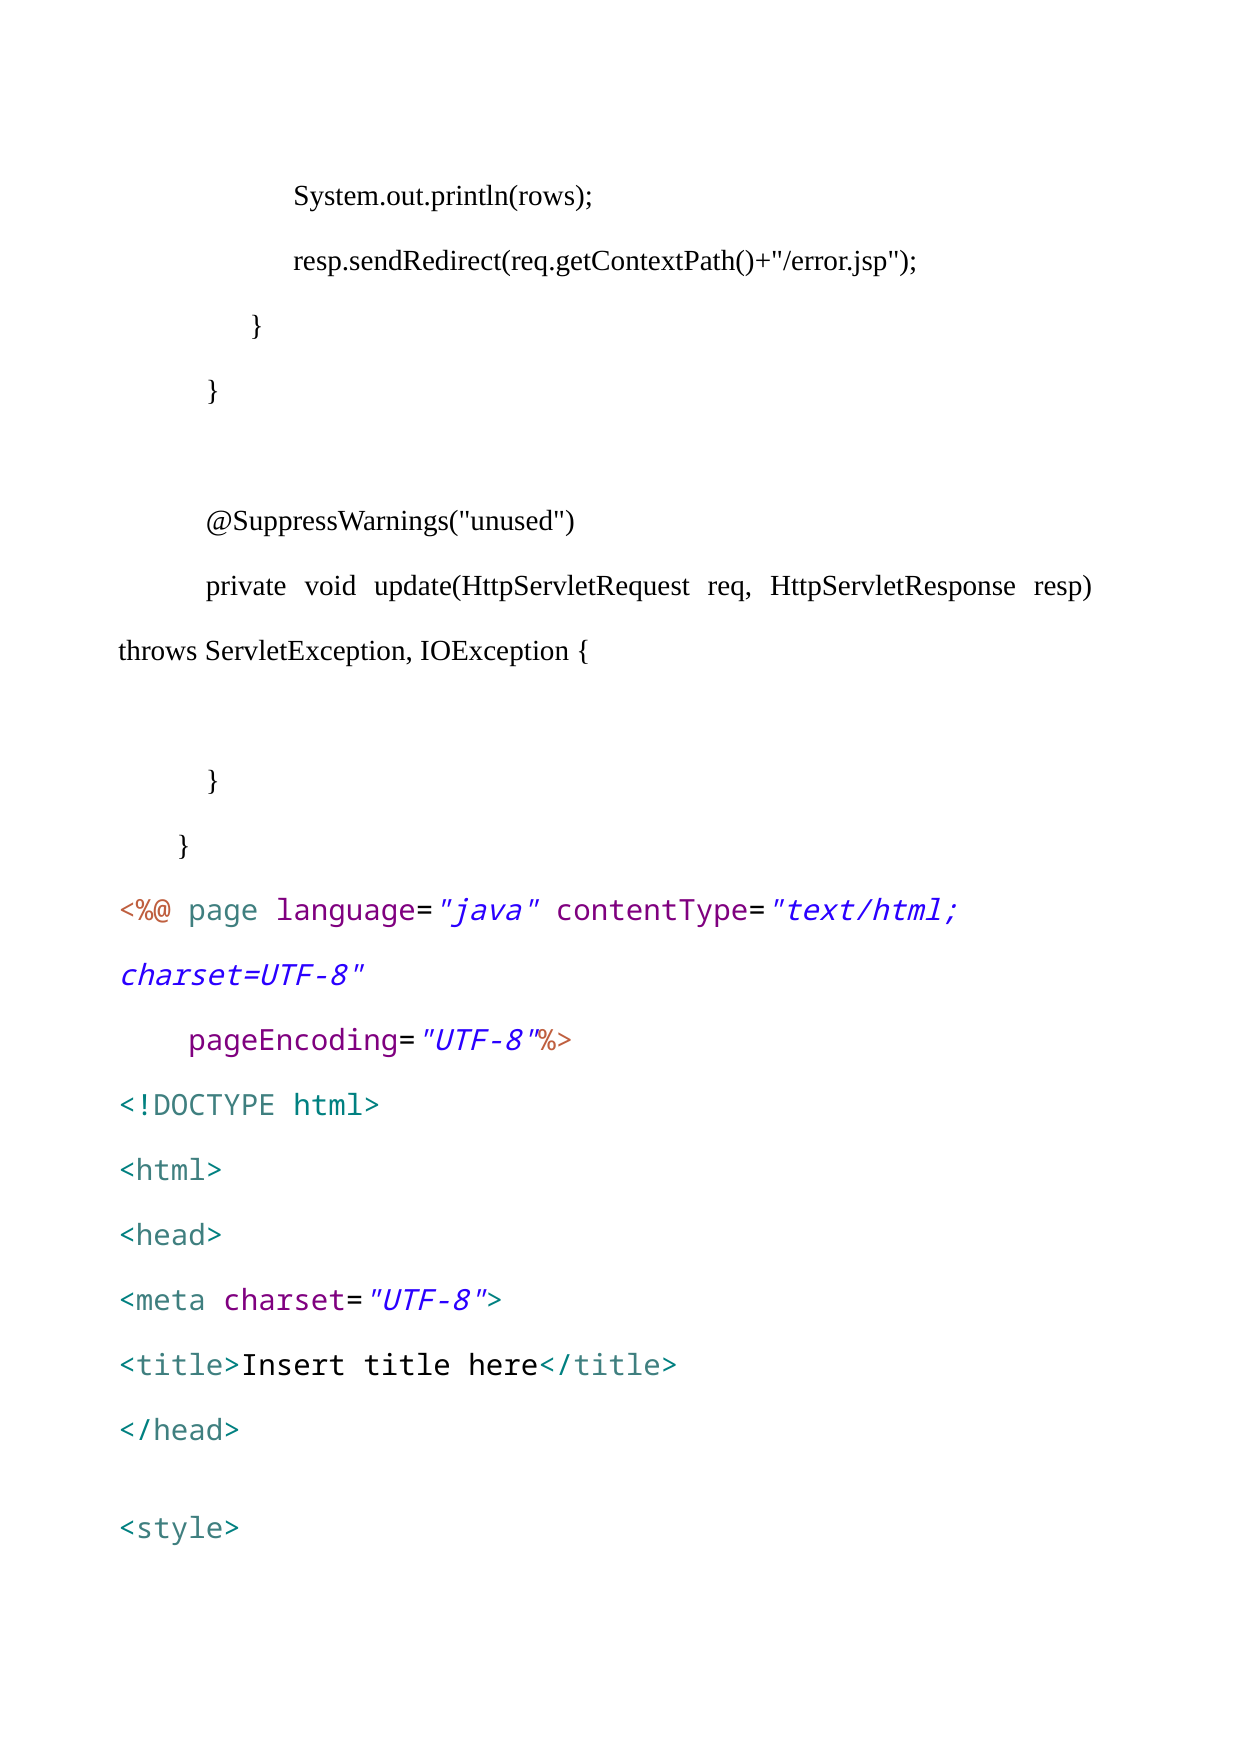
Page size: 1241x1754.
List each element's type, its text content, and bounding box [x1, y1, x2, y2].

list } [118, 812, 1093, 877]
text <html> [118, 1137, 1093, 1202]
list private void update(HttpServletRequest req, HttpServletResponse resp) throws ServletException, IOException { [118, 552, 1093, 682]
list } [118, 292, 1093, 357]
text <meta charset="UTF-8"> [118, 1267, 1093, 1332]
text </head> [118, 1397, 1093, 1462]
text <title>Insert title here</title> [118, 1332, 1093, 1397]
list } [118, 357, 1093, 422]
text <%@ page language="java" contentType="text/html; charset=UTF-8" [118, 877, 1093, 1007]
text <head> [118, 1202, 1093, 1267]
list resp.sendRedirect(req.getContextPath()+"/error.jsp"); [118, 227, 1093, 292]
list @SuppressWarnings("unused") [118, 487, 1093, 552]
list System.out.println(rows); [118, 162, 1093, 227]
text <style> [118, 1494, 1093, 1559]
list } [118, 747, 1093, 812]
text pageEncoding="UTF-8"%> [118, 1007, 1093, 1072]
text <!DOCTYPE html> [118, 1072, 1093, 1137]
